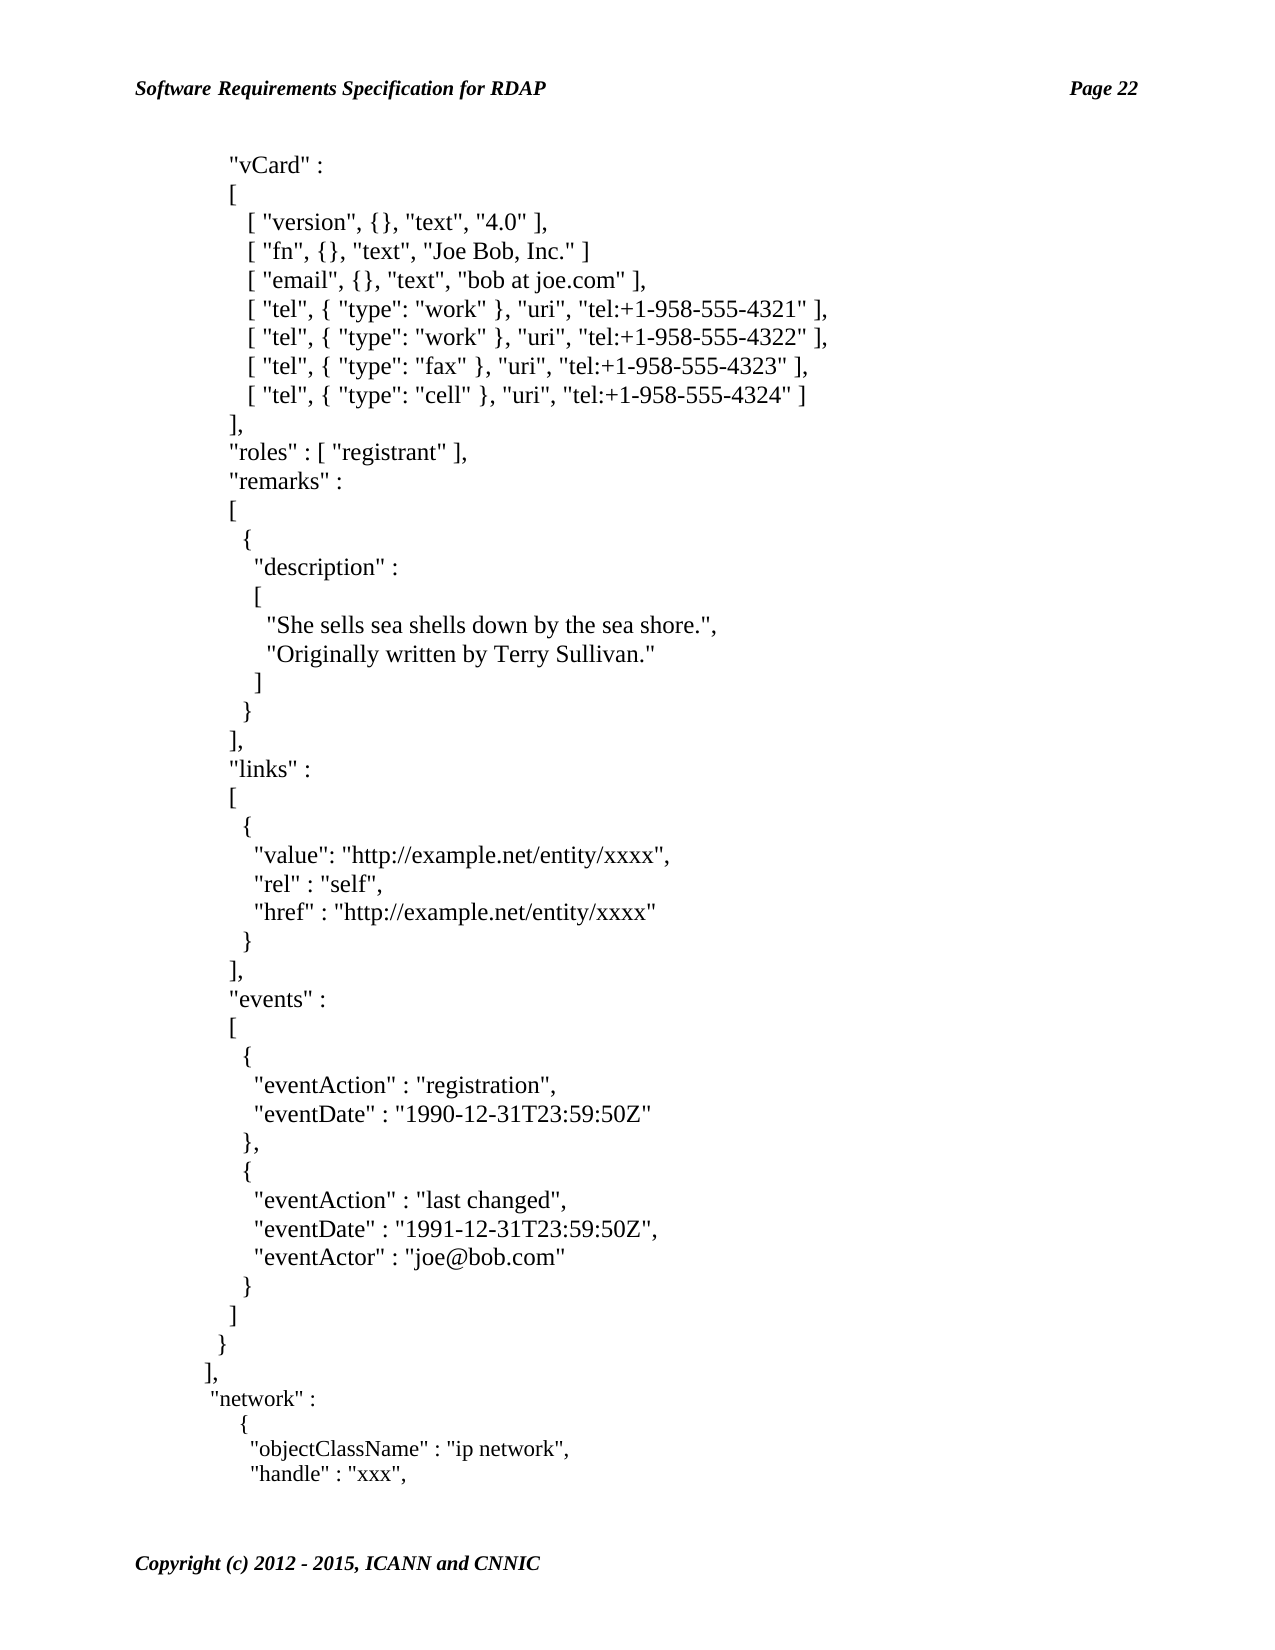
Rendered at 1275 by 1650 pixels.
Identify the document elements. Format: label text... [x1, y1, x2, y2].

list "eventDate" : "1990-12-31T23:59:50Z" [172, 1099, 1140, 1127]
list { [172, 1041, 1140, 1070]
list [ "email", {}, "text", "bob at joe.com" ], [172, 265, 1140, 294]
list "value": "http://example.net/entity/xxxx", [172, 840, 1140, 869]
list [ "tel", { "type": "fax" }, "uri", "tel:+1-958-555-4323" ], [172, 351, 1140, 380]
list "links" : [172, 754, 1140, 782]
list [ "fn", {}, "text", "Joe Bob, Inc." ] [172, 236, 1140, 265]
list "Originally written by Terry Sullivan." [172, 639, 1140, 667]
list [ "tel", { "type": "work" }, "uri", "tel:+1-958-555-4322" ], [172, 322, 1140, 351]
list [ [172, 495, 1140, 524]
list ] [172, 667, 1140, 696]
list "She sells sea shells down by the sea shore.", [172, 610, 1140, 639]
list "eventDate" : "1991-12-31T23:59:50Z", [172, 1214, 1140, 1242]
list "rel" : "self", [172, 869, 1140, 897]
list } [172, 696, 1140, 725]
list "vCard" : [172, 150, 1140, 179]
list } [172, 1271, 1140, 1300]
list ], [172, 725, 1140, 754]
list }, [172, 1127, 1140, 1156]
list { [172, 811, 1140, 840]
list { [135, 1411, 1140, 1436]
list ], [172, 409, 1140, 437]
list ] [172, 1300, 1140, 1329]
list } [172, 1329, 1140, 1357]
list [ [172, 1012, 1140, 1041]
list "handle" : "xxx", [135, 1461, 1140, 1486]
list "href" : "http://example.net/entity/xxxx" [172, 897, 1140, 926]
list [ [172, 581, 1140, 610]
list } [172, 926, 1140, 955]
list "description" : [172, 552, 1140, 581]
list [ "tel", { "type": "cell" }, "uri", "tel:+1-958-555-4324" ] [172, 380, 1140, 409]
list "eventActor" : "joe@bob.com" [172, 1242, 1140, 1271]
list { [172, 524, 1140, 552]
list [ "version", {}, "text", "4.0" ], [172, 207, 1140, 236]
list ], [172, 1357, 1140, 1386]
list [ "tel", { "type": "work" }, "uri", "tel:+1-958-555-4321" ], [172, 294, 1140, 322]
list ], [172, 955, 1140, 984]
list "roles" : [ "registrant" ], [172, 437, 1140, 466]
list "eventAction" : "registration", [172, 1070, 1140, 1099]
list "objectClassName" : "ip network", [135, 1436, 1140, 1461]
list [ [172, 782, 1140, 811]
list { [172, 1156, 1140, 1185]
list "eventAction" : "last changed", [172, 1185, 1140, 1214]
list [ [172, 179, 1140, 207]
list "remarks" : [172, 466, 1140, 495]
list "network" : [135, 1386, 1140, 1411]
list "events" : [172, 984, 1140, 1012]
